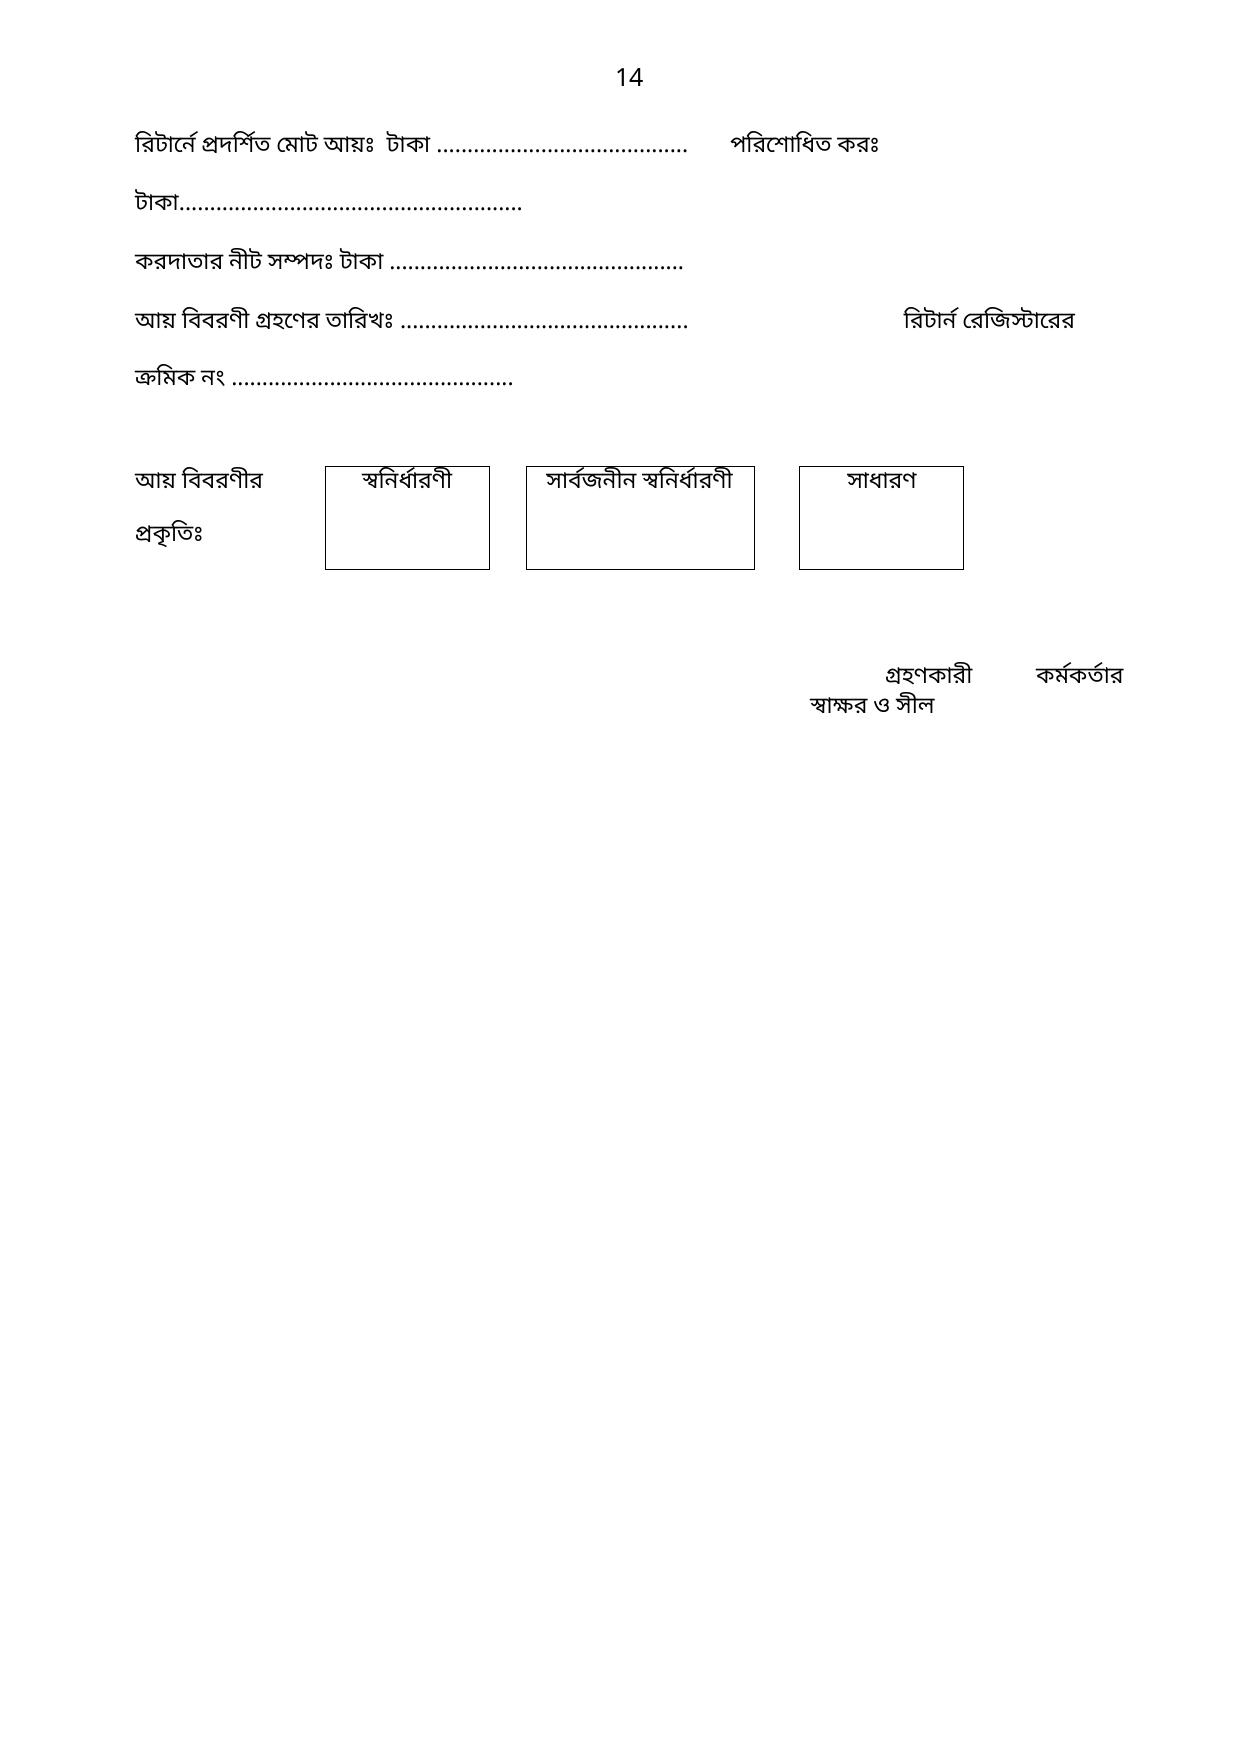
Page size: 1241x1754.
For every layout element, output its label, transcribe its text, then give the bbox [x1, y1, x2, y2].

table_header সার্বজনীন স্বনির্ধারণী [527, 467, 754, 569]
text করদাতার নীট সম্পদঃ টাকা ................................................ [135, 244, 1123, 278]
table_header সাধারণ [800, 467, 963, 569]
table_header আয় বিবরণীর প্রকৃতিঃ [124, 466, 325, 569]
text রিটার্নে প্রদর্শিত মোট আয়ঃ টাকা ......................................... পরিশোধিত করঃ টাকা........................................................ [135, 128, 1123, 219]
table_header [755, 466, 799, 569]
table_header স্বনির্ধারণী [326, 467, 489, 569]
text আয় বিবরণী গ্রহণের তারিখঃ ............................................... রিটার্ন রেজিস্টারের ক্রমিক নং .............................................. [135, 304, 1123, 395]
table_header [490, 466, 526, 569]
text গ্রহণকারী কর্মকর্তার স্বাক্ষর ও সীল [810, 662, 1123, 723]
